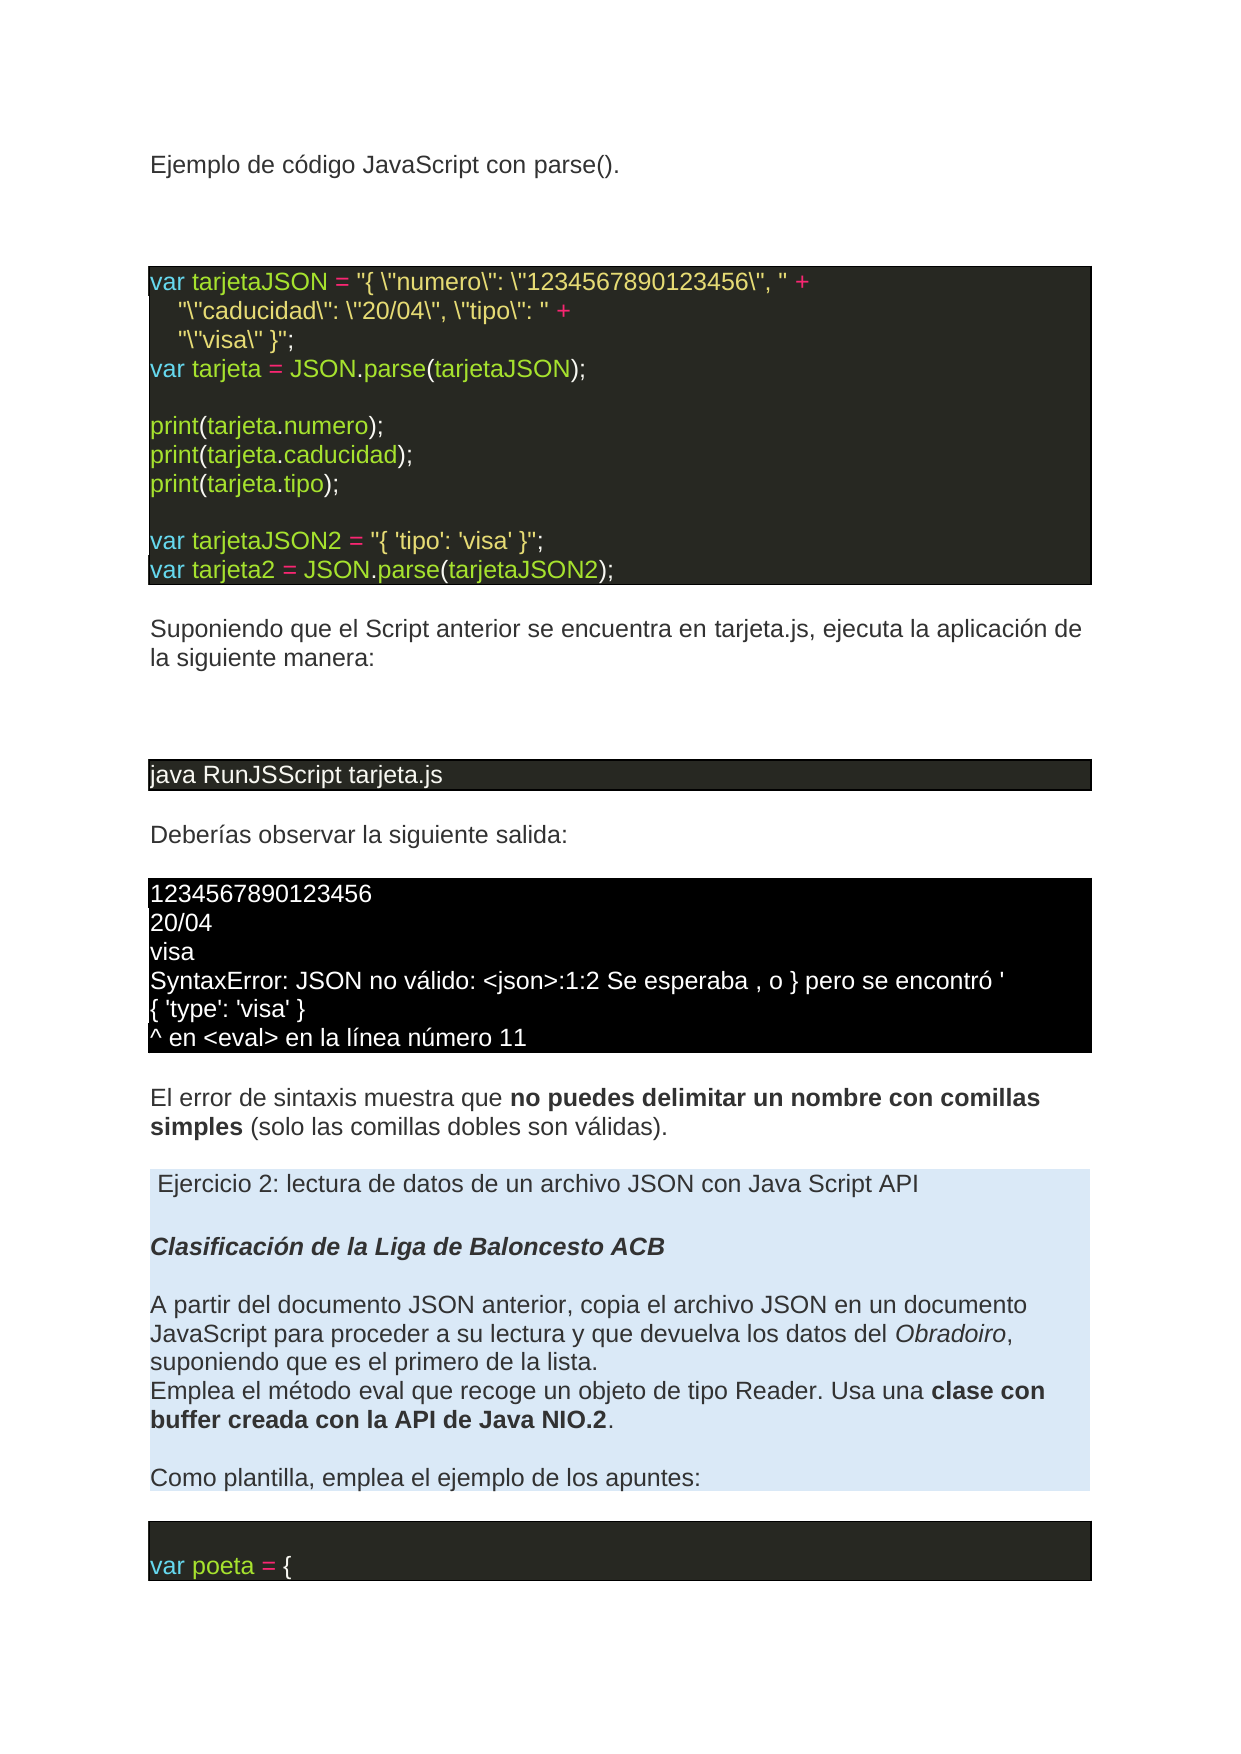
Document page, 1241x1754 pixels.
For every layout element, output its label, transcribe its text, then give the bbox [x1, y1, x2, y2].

text var tarjetaJSON2 = "{ 'tipo': 'visa' }"; [150, 526, 1090, 553]
text Deberías observar la siguiente salida: [150, 820, 1090, 849]
text Clasificación de la Liga de Baloncesto ACB [150, 1232, 1090, 1261]
text print(tarjeta.tipo); [150, 469, 1090, 497]
text var poeta = { [150, 1549, 1090, 1580]
text "\"caducidad\": \"20/04\", \"tipo\": " + [150, 296, 1090, 325]
text "\"visa\" }"; [150, 325, 1090, 354]
text 20/04 [150, 908, 1090, 937]
text El error de sintaxis muestra que no puedes delimitar un nombre con comillas simples (solo las comillas dobles son válidas). [150, 1083, 1090, 1140]
text var tarjeta2 = JSON.parse(tarjetaJSON2); [150, 553, 1090, 584]
text Ejemplo de código JavaScript con parse(). [150, 150, 1090, 179]
text java RunJSScript tarjeta.js [150, 761, 1090, 789]
text 1234567890123456 [150, 880, 1090, 908]
text ^ en <eval> en la línea número 11 [150, 1022, 1090, 1052]
text Ejercicio 2: lectura de datos de un archivo JSON con Java Script API [150, 1169, 1090, 1198]
text A partir del documento JSON anterior, copia el archivo JSON en un documento JavaScript para proceder a su lectura y que devuelva los datos del Obradoiro, suponiendo que es el primero de la lista. Emplea el método eval que recoge un objeto de tipo Reader. Usa una clase con buffer creada con la API de Java NIO.2. [150, 1290, 1090, 1433]
text var tarjetaJSON = "{ \"numero\": \"1234567890123456\", " + [150, 267, 1090, 296]
text var tarjeta = JSON.parse(tarjetaJSON); [150, 354, 1090, 382]
text Como plantilla, emplea el ejemplo de los apuntes: [150, 1463, 1090, 1491]
text { 'type': 'visa' } [150, 994, 1090, 1022]
text print(tarjeta.caducidad); [150, 440, 1090, 469]
text Suponiendo que el Script anterior se encuentra en tarjeta.js, ejecuta la aplicación de la siguiente manera: [150, 614, 1090, 672]
text print(tarjeta.numero); [150, 411, 1090, 440]
text SyntaxError: JSON no válido: <json>:1:2 Se esperaba , o } pero se encontró ' [150, 966, 1090, 994]
text visa [150, 937, 1090, 966]
